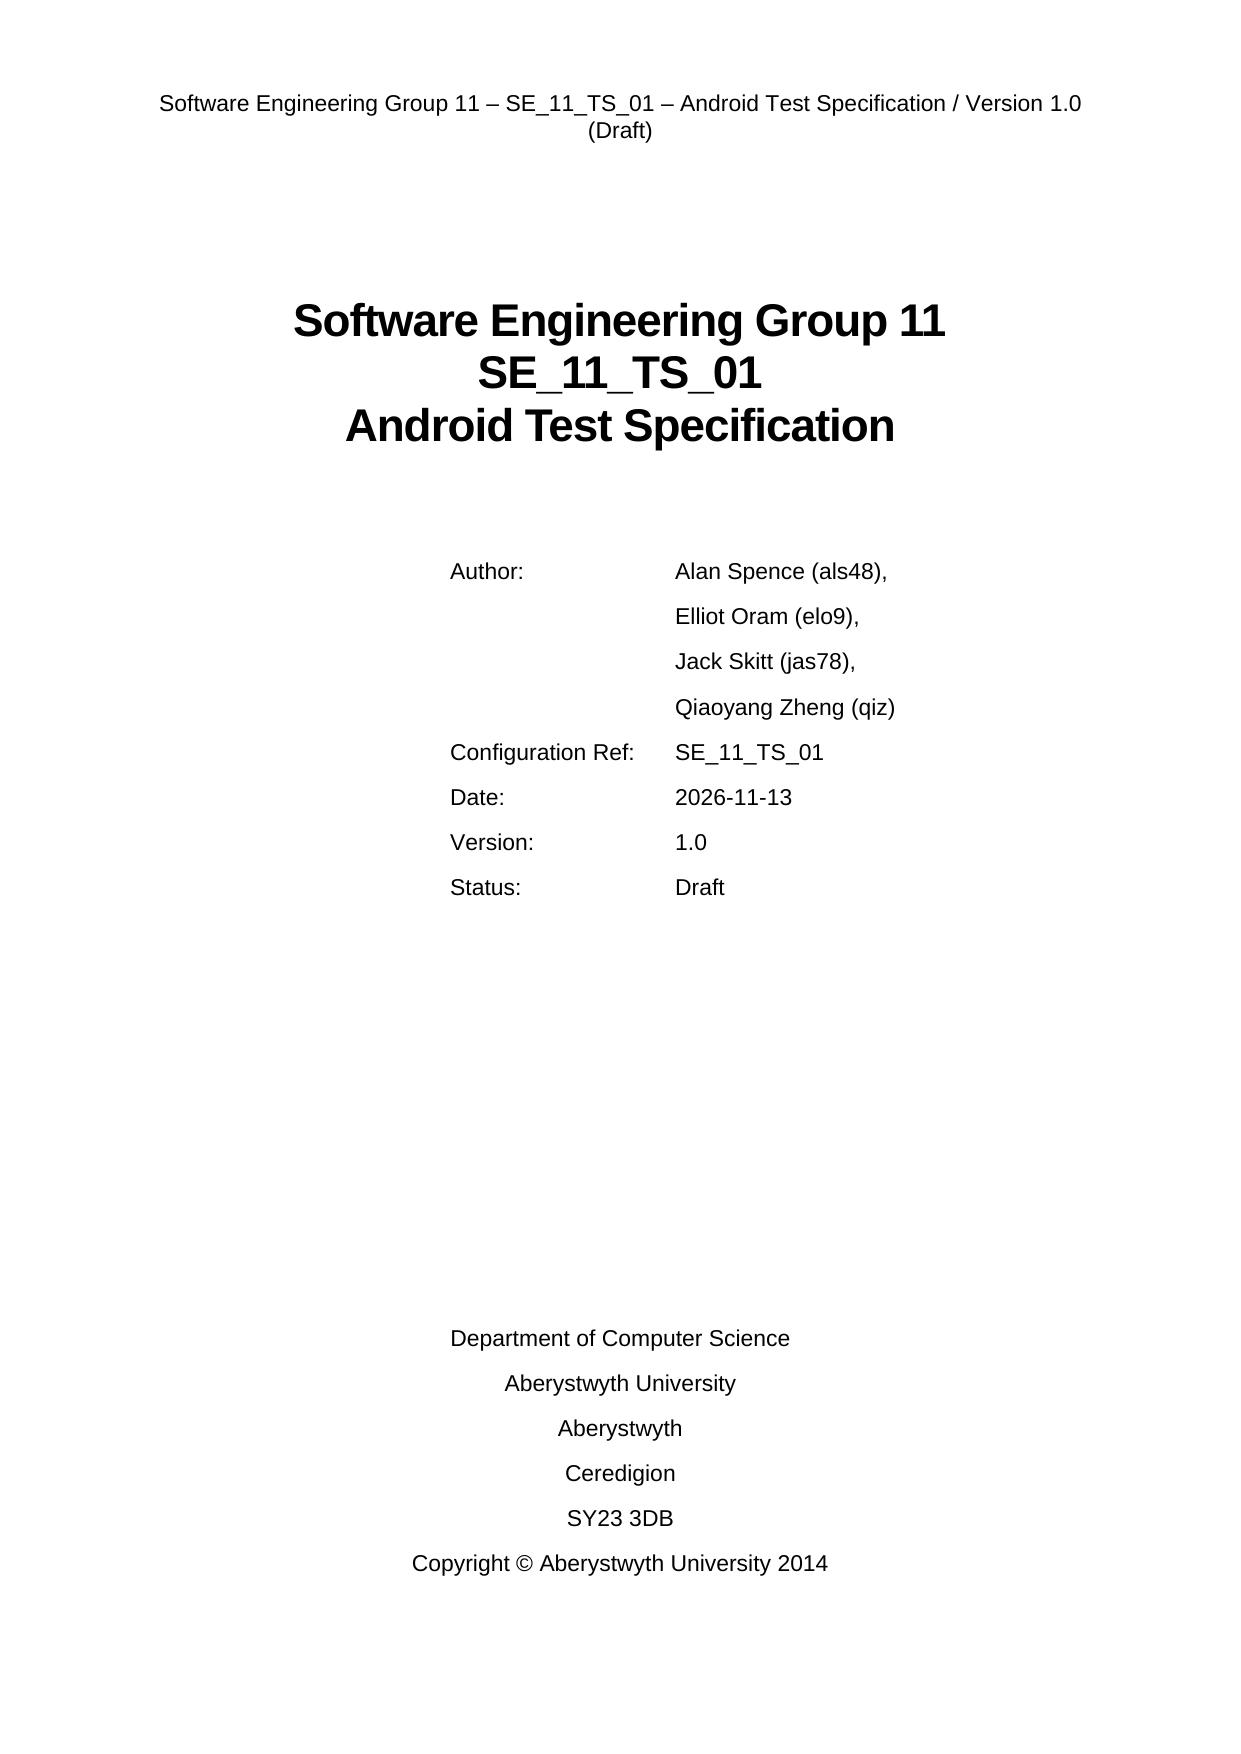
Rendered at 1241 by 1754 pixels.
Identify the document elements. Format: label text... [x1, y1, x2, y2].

text SY23 3DB [150, 1505, 1090, 1532]
text Department of Computer Science [150, 1325, 1090, 1351]
text Aberystwyth [150, 1415, 1090, 1441]
text Qiaoyang Zheng (qiz) [375, 693, 1090, 720]
text Status: [375, 874, 1090, 900]
text Configuration Ref: [375, 738, 1090, 765]
text Copyright © Aberystwyth University 2014 [150, 1550, 1090, 1577]
text Author: Alan Spence (als48), [375, 558, 1090, 584]
text Date: 2014-11-14 [375, 784, 1090, 810]
text Ceredigion [150, 1460, 1090, 1487]
text Jack Skitt (jas78), [375, 648, 1090, 675]
text Elliot Oram (elo9), [375, 603, 1090, 629]
title Software Engineering Group 11 [150, 293, 1090, 346]
text Aberystwyth University [150, 1370, 1090, 1396]
text Version: [375, 829, 1090, 855]
